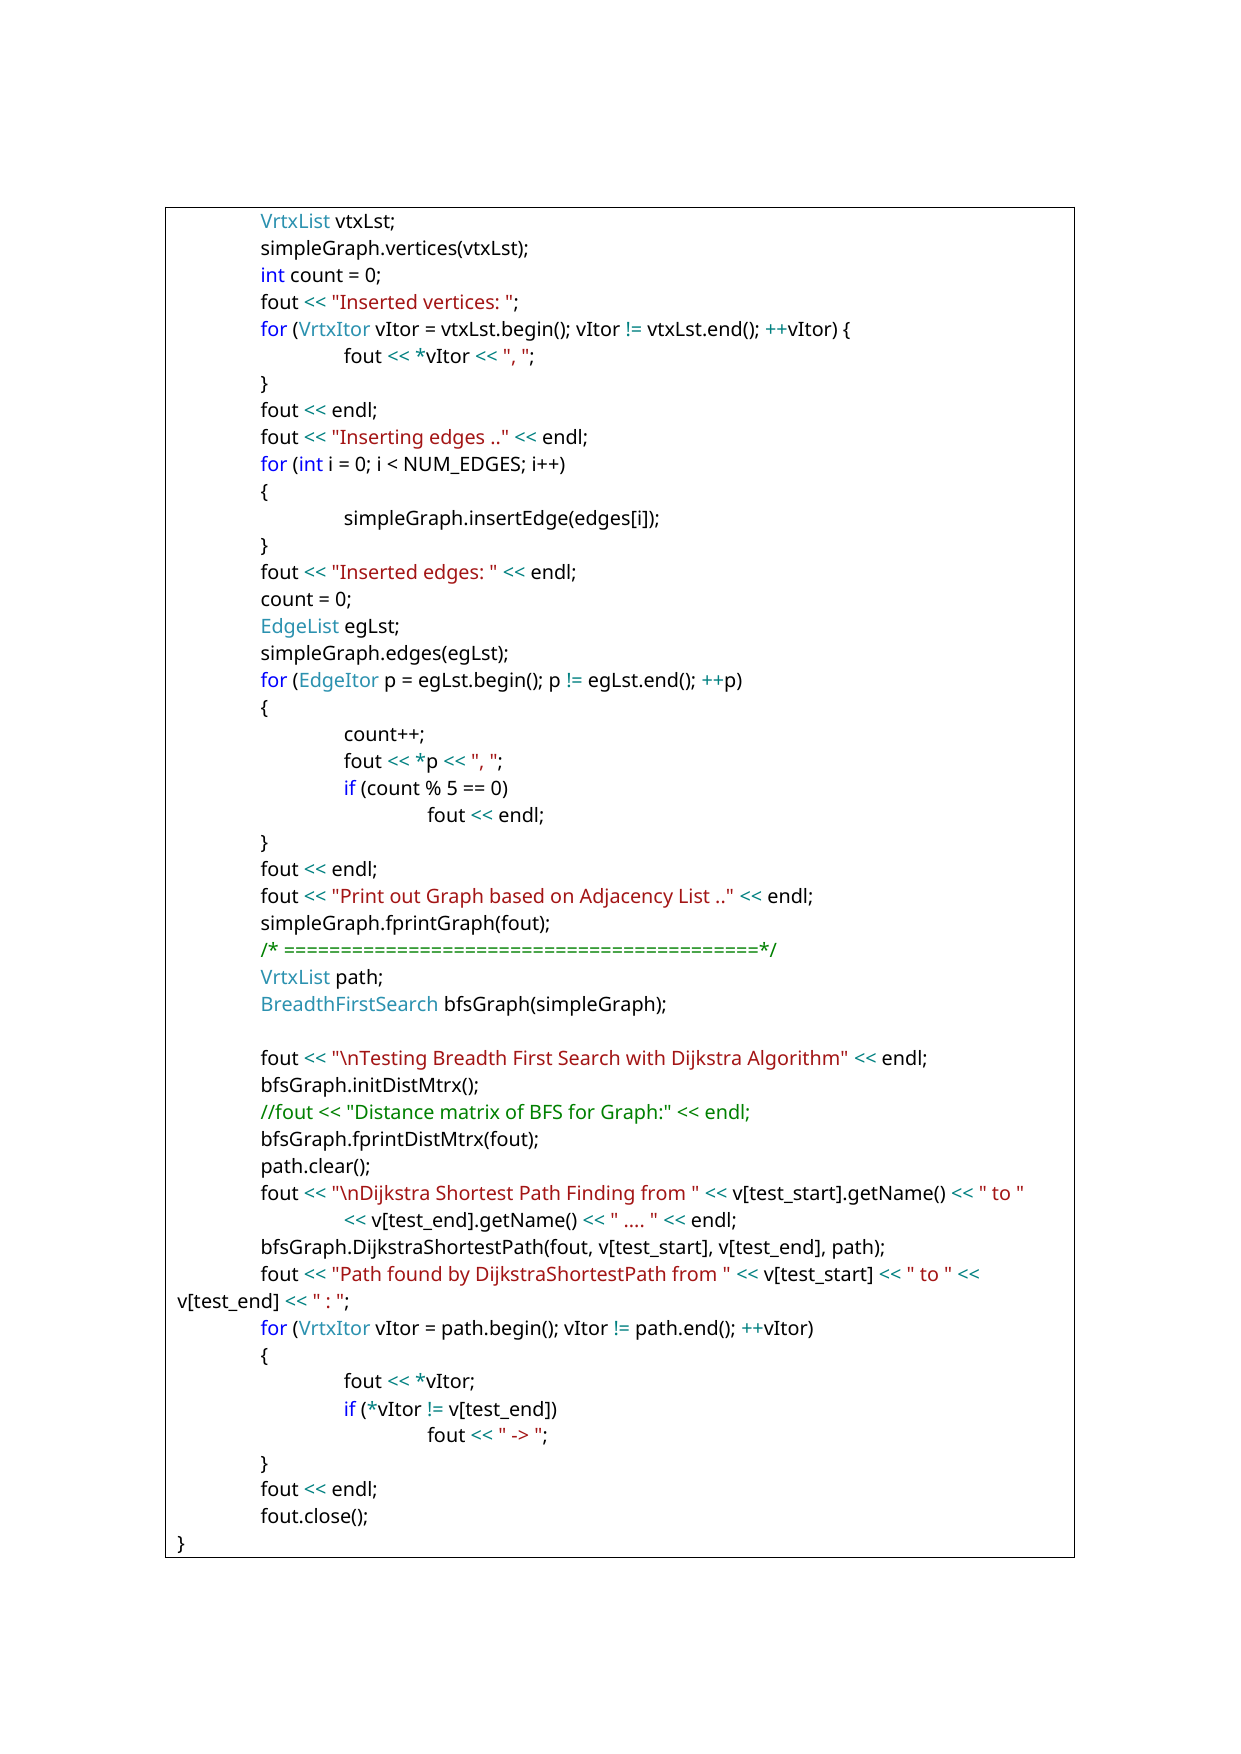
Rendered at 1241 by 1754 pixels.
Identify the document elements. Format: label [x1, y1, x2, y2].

table_header [166, 208, 1074, 1557]
